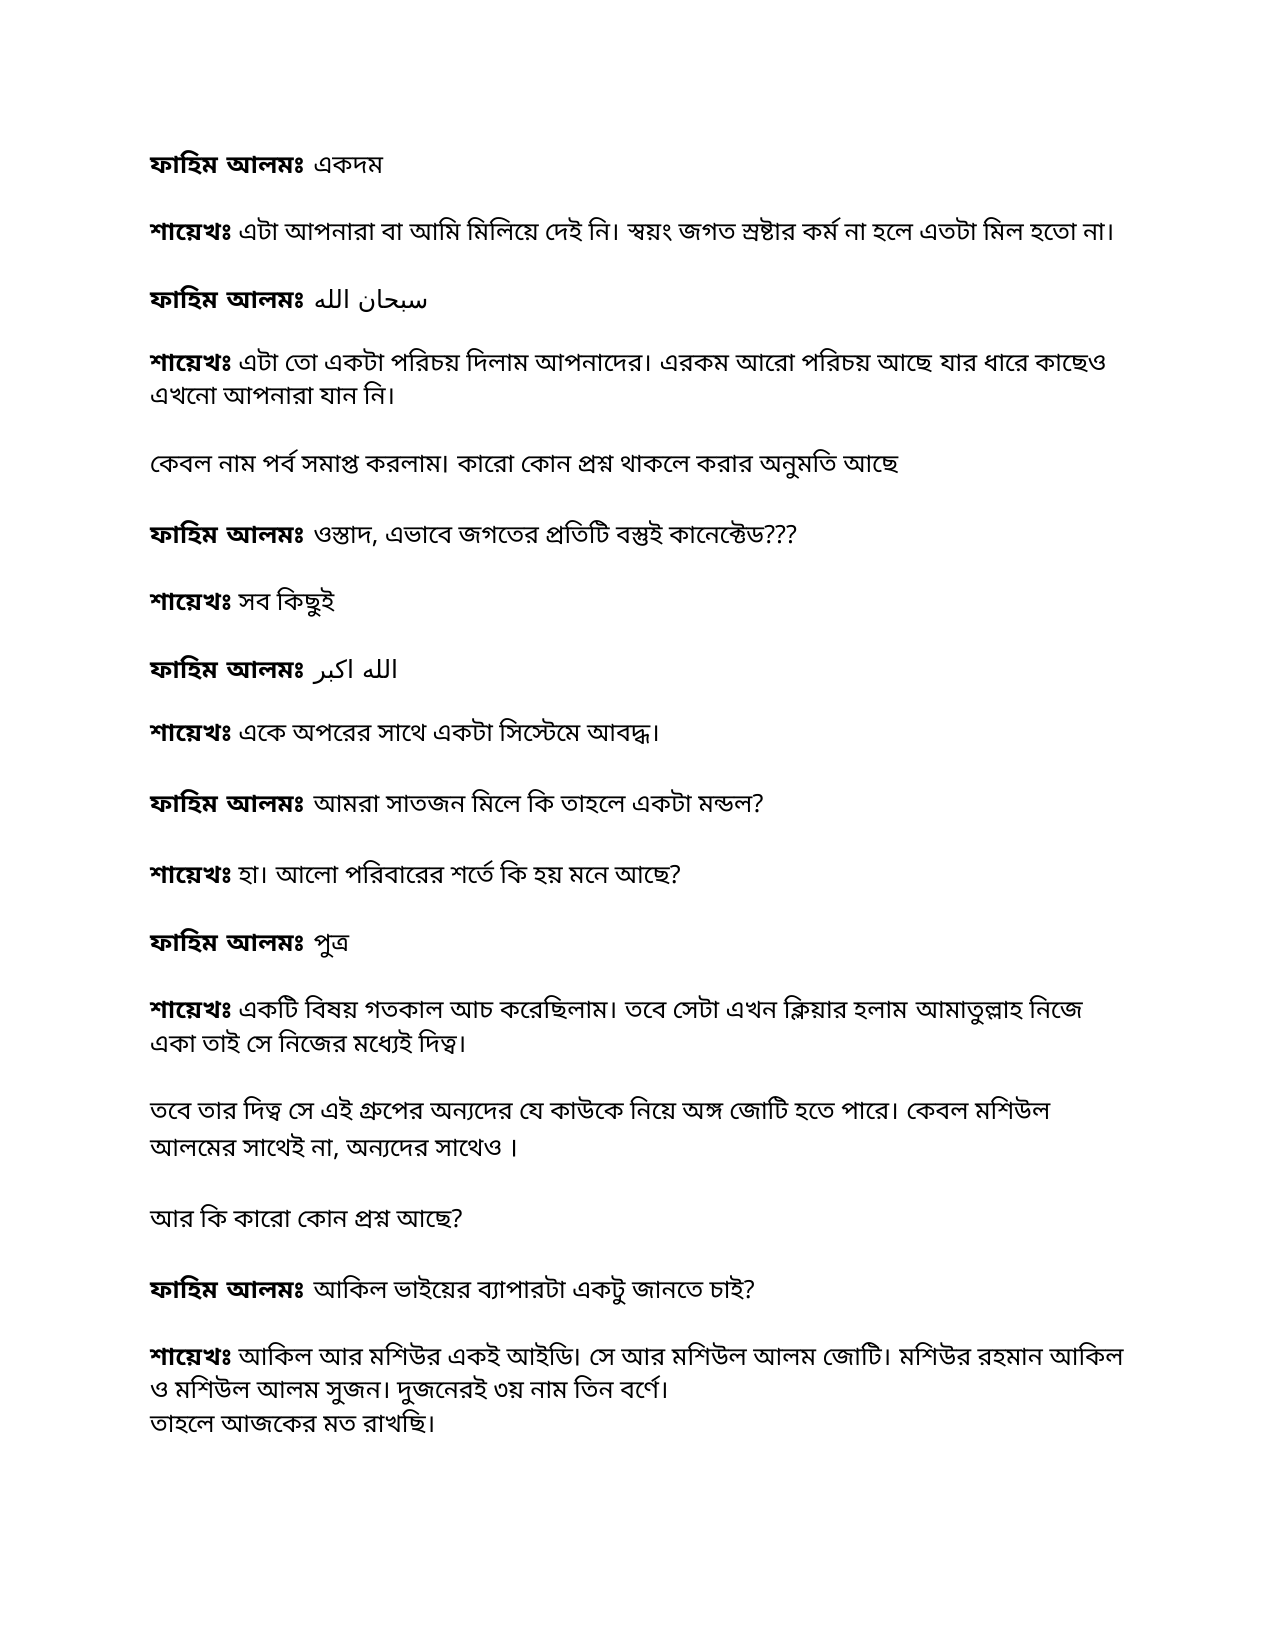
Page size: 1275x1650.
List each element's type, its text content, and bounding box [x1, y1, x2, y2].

text শায়েখঃ একে অপরের সাথে একটা সিস্টেমে আবদ্ধ। [150, 718, 1125, 752]
text ফাহিম আলমঃ পুত্র [150, 928, 1125, 962]
text শায়েখঃ এটা আপনারা বা আমি মিলিয়ে দেই নি। স্বয়ং জগত স্রষ্টার কর্ম না হলে এতটা মিল হতো না। [150, 217, 1125, 251]
text আর কি কারো কোন প্রশ্ন আছে? [150, 1200, 1125, 1237]
text শায়েখঃ সব কিছুই [150, 588, 1125, 621]
text শায়েখঃ আকিল আর মশিউর একই আইডি। সে আর মশিউল আলম জোটি। মশিউর রহমান আকিল ও মশিউল আলম সুজন। দুজনেরই ৩য় নাম তিন বর্ণে। [150, 1342, 1125, 1409]
text ফাহিম আলমঃ الله اكبر [150, 655, 1125, 684]
text ফাহিম আলমঃ ওস্তাদ, এভাবে জগতের প্রতিটি বস্তুই কানেক্টেড??? [150, 517, 1125, 553]
text ফাহিম আলমঃ سبحان الله [150, 285, 1125, 314]
text শায়েখঃ হা। আলো পরিবারের শর্তে কি হয় মনে আছে? [150, 857, 1125, 894]
text শায়েখঃ একটি বিষয় গতকাল আচ করেছিলাম। তবে সেটা এখন ক্লিয়ার হলাম আমাতুল্লাহ নিজে একা তাই সে নিজের মধ্যেই দিত্ব। [150, 996, 1125, 1062]
text তাহলে আজকের মত রাখছি। [150, 1409, 1125, 1442]
text কেবল নাম পর্ব সমাপ্ত করলাম। কারো কোন প্রশ্ন থাকলে করার অনুমতি আছে [150, 449, 1125, 482]
text তবে তার দিত্ব সে এই গ্রুপের অন্যদের যে কাউকে নিয়ে অঙ্গ জোটি হতে পারে। কেবল মশিউল আলমের সাথেই না, অন্যদের সাথেও । [150, 1096, 1125, 1166]
text ফাহিম আলমঃ আকিল ভাইয়ের ব্যাপারটা একটু জানতে চাই? [150, 1271, 1125, 1308]
text ফাহিম আলমঃ একদম [150, 150, 1125, 183]
text শায়েখঃ এটা তো একটা পরিচয় দিলাম আপনাদের। এরকম আরো পরিচয় আছে যার ধারে কাছেও এখনো আপনারা যান নি। [150, 348, 1125, 415]
text ফাহিম আলমঃ আমরা সাতজন মিলে কি তাহলে একটা মন্ডল? [150, 786, 1125, 823]
